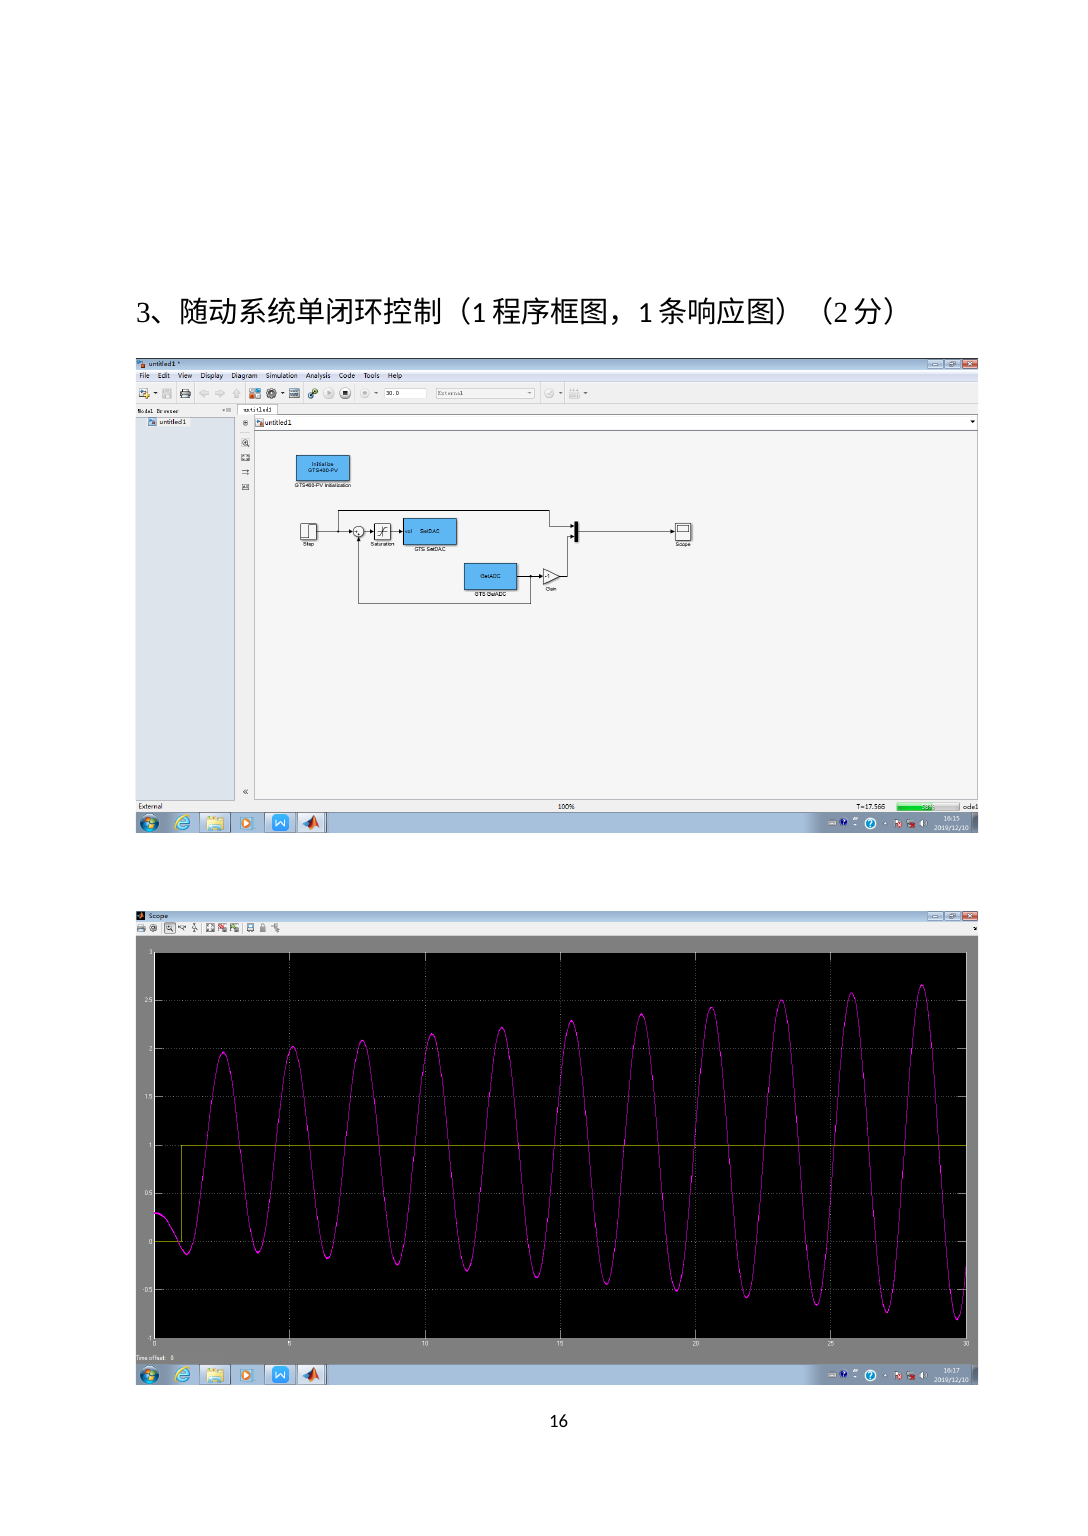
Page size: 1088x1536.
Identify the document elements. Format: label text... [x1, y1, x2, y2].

list 随动系统单闭环控制（1程序框图，1条响应图）（2分） [136, 277, 981, 342]
picture [135, 911, 979, 1385]
picture [135, 358, 979, 833]
